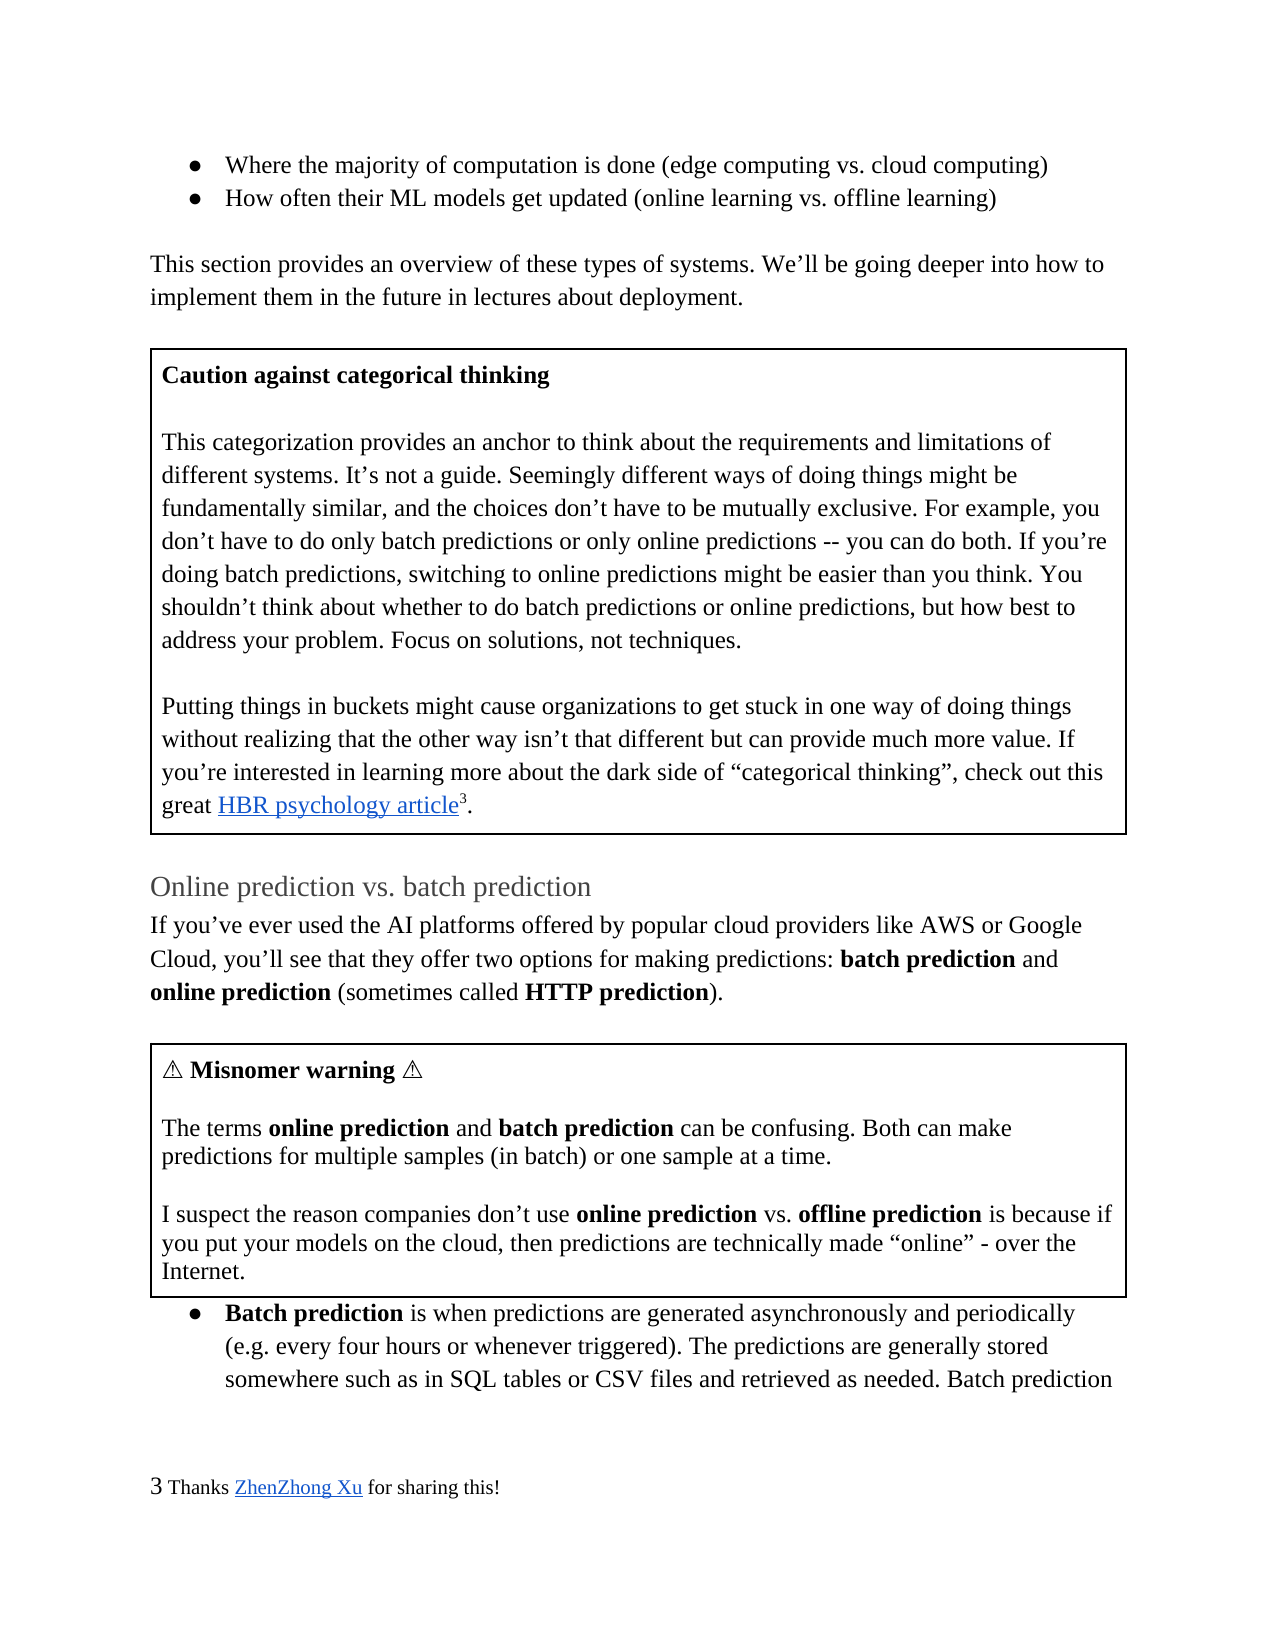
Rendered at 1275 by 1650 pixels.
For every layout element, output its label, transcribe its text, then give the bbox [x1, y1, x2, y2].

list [187, 1298, 1125, 1392]
subtitle Online prediction vs. batch prediction [150, 869, 1125, 902]
list Where the majority of computation is done (edge computing vs. cloud computing) [187, 150, 1125, 179]
list How often their ML models get updated (online learning vs. offline learning) [187, 183, 1125, 212]
text If you’ve ever used the AI platforms offered by popular cloud providers like AWS or Google Cloud, you’ll see that they offer two options for making predictions: batch prediction and online prediction (sometimes called HTTP prediction). [150, 911, 1125, 1005]
table_header ⚠ Misnomer warning ⚠ The terms online prediction and batch prediction can be confusing. Both can make predictions for multiple samples (in batch) or one sample at a time. I suspect the reason companies don’t use online prediction vs. offline prediction is because if you put your models on the cloud, then predictions are technically made “online” - over the Internet. [152, 1045, 1125, 1296]
text This section provides an overview of these types of systems. We’ll be going deeper into how to implement them in the future in lectures about deployment. [150, 249, 1125, 311]
table_header Caution against categorical thinking This categorization provides an anchor to think about the requirements and limitations of different systems. It’s not a guide. Seemingly different ways of doing things might be fundamentally similar, and the choices don’t have to be mutually exclusive. For example, you don’t have to do only batch predictions or only online predictions -- you can do both. If you’re doing batch predictions, switching to online predictions might be easier than you think. You shouldn’t think about whether to do batch predictions or online predictions, but how best to address your problem. Focus on solutions, not techniques. Putting things in buckets might cause organizations to get stuck in one way of doing things without realizing that the other way isn’t that different but can provide much more value. If you’re interested in learning more about the dark side of “categorical thinking”, check out this great HBR psychology article. [152, 350, 1125, 833]
